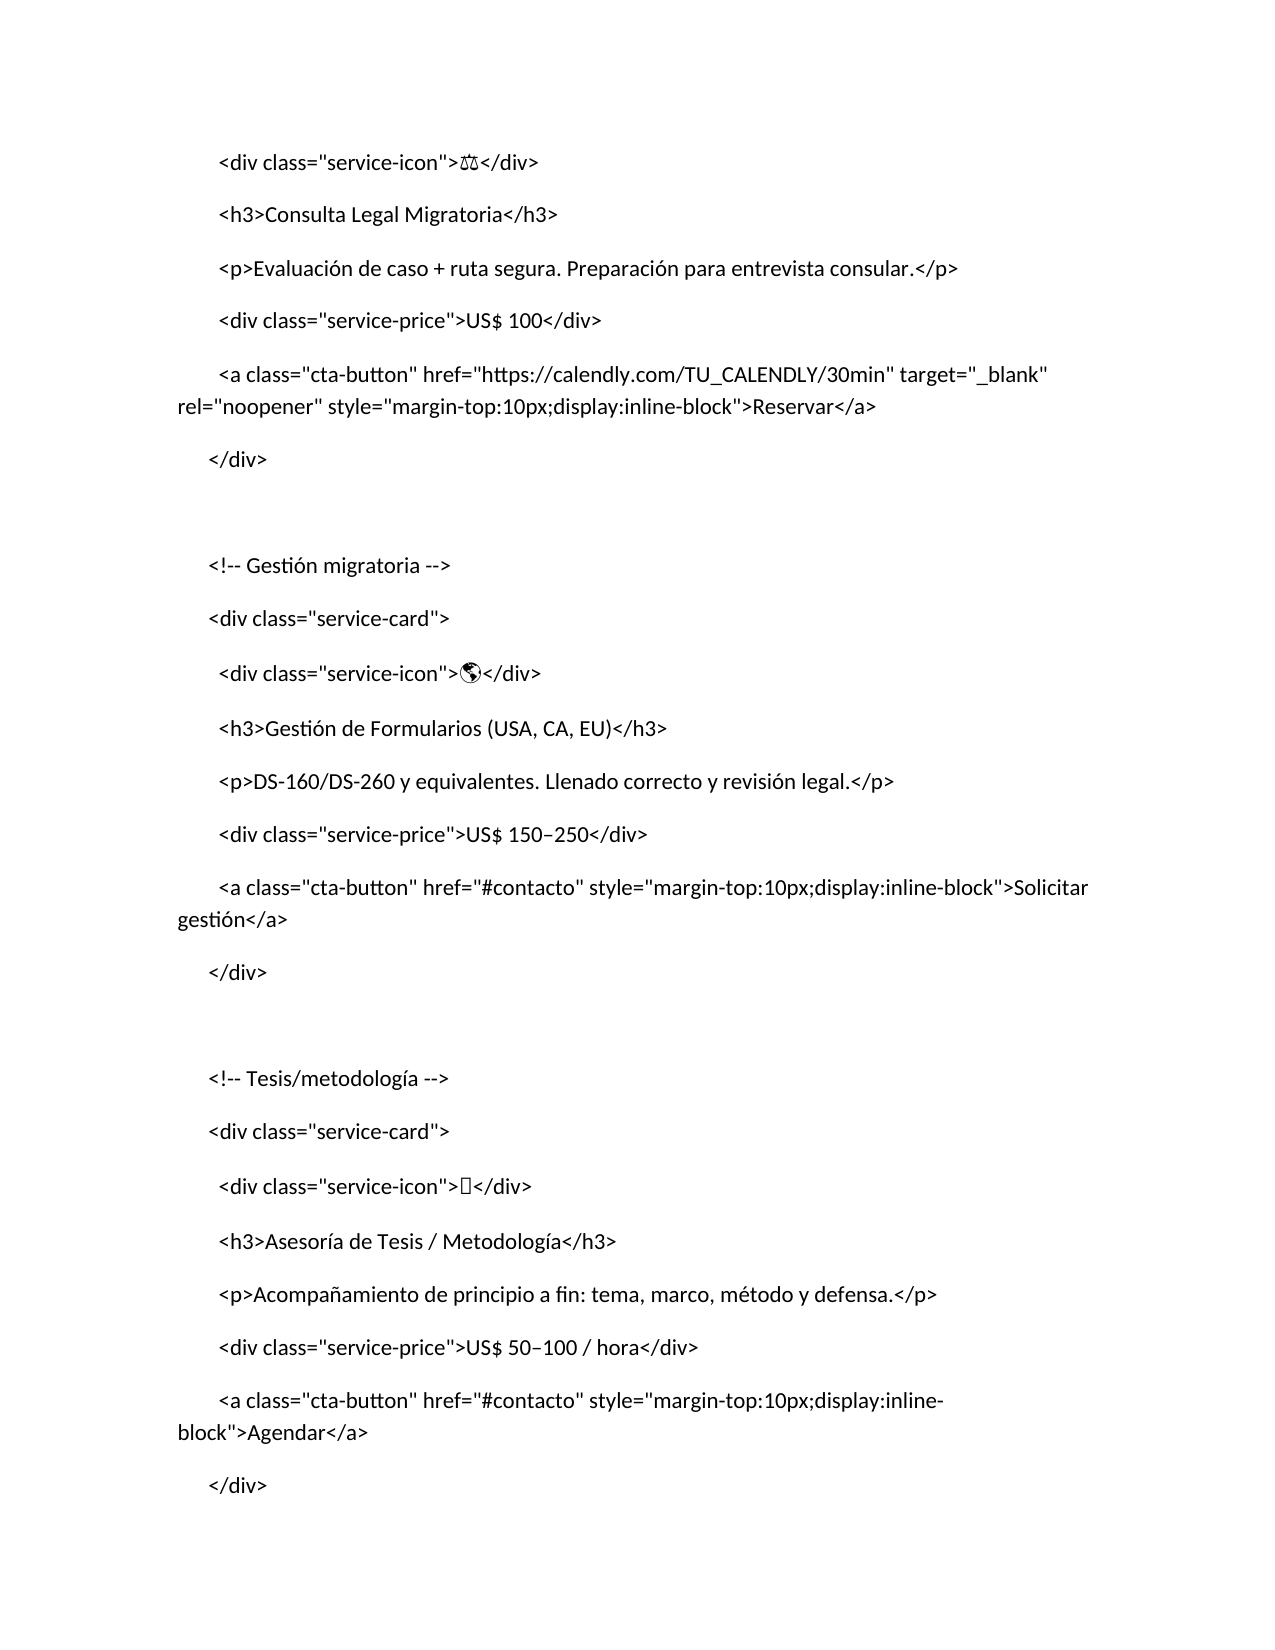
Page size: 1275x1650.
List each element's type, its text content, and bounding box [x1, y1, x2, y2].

text <div class="service-price">US$ 150–250</div> [177, 820, 1098, 848]
text <div class="service-icon">🌎</div> [177, 657, 1098, 688]
text <h3>Asesoría de Tesis / Metodología</h3> [177, 1227, 1098, 1255]
text </div> [177, 1471, 1098, 1499]
text <!-- Gestión migratoria --> [177, 551, 1098, 579]
text <div class="service-card"> [177, 604, 1098, 632]
text <h3>Gestión de Formularios (USA, CA, EU)</h3> [177, 714, 1098, 742]
text <p>Evaluación de caso + ruta segura. Preparación para entrevista consular.</p> [177, 254, 1098, 282]
text <a class="cta-button" href="#contacto" style="margin-top:10px;display:inline-block">Solicitar gestión</a> [177, 873, 1098, 933]
text <a class="cta-button" href="https://calendly.com/TU_CALENDLY/30min" target="_blank" rel="noopener" style="margin-top:10px;display:inline-block">Reservar</a> [177, 360, 1098, 420]
text <div class="service-card"> [177, 1117, 1098, 1145]
text <div class="service-price">US$ 100</div> [177, 307, 1098, 335]
text <p>DS-160/DS-260 y equivalentes. Llenado correcto y revisión legal.</p> [177, 767, 1098, 795]
text </div> [177, 958, 1098, 986]
text </div> [177, 445, 1098, 473]
text <div class="service-price">US$ 50–100 / hora</div> [177, 1333, 1098, 1361]
text <h3>Consulta Legal Migratoria</h3> [177, 201, 1098, 229]
text <p>Acompañamiento de principio a fin: tema, marco, método y defensa.</p> [177, 1280, 1098, 1308]
text <div class="service-icon">⚖️</div> [177, 148, 1098, 176]
text <!-- Tesis/metodología --> [177, 1064, 1098, 1092]
text <div class="service-icon">📝</div> [177, 1170, 1098, 1201]
text <a class="cta-button" href="#contacto" style="margin-top:10px;display:inline-block">Agendar</a> [177, 1386, 1098, 1446]
